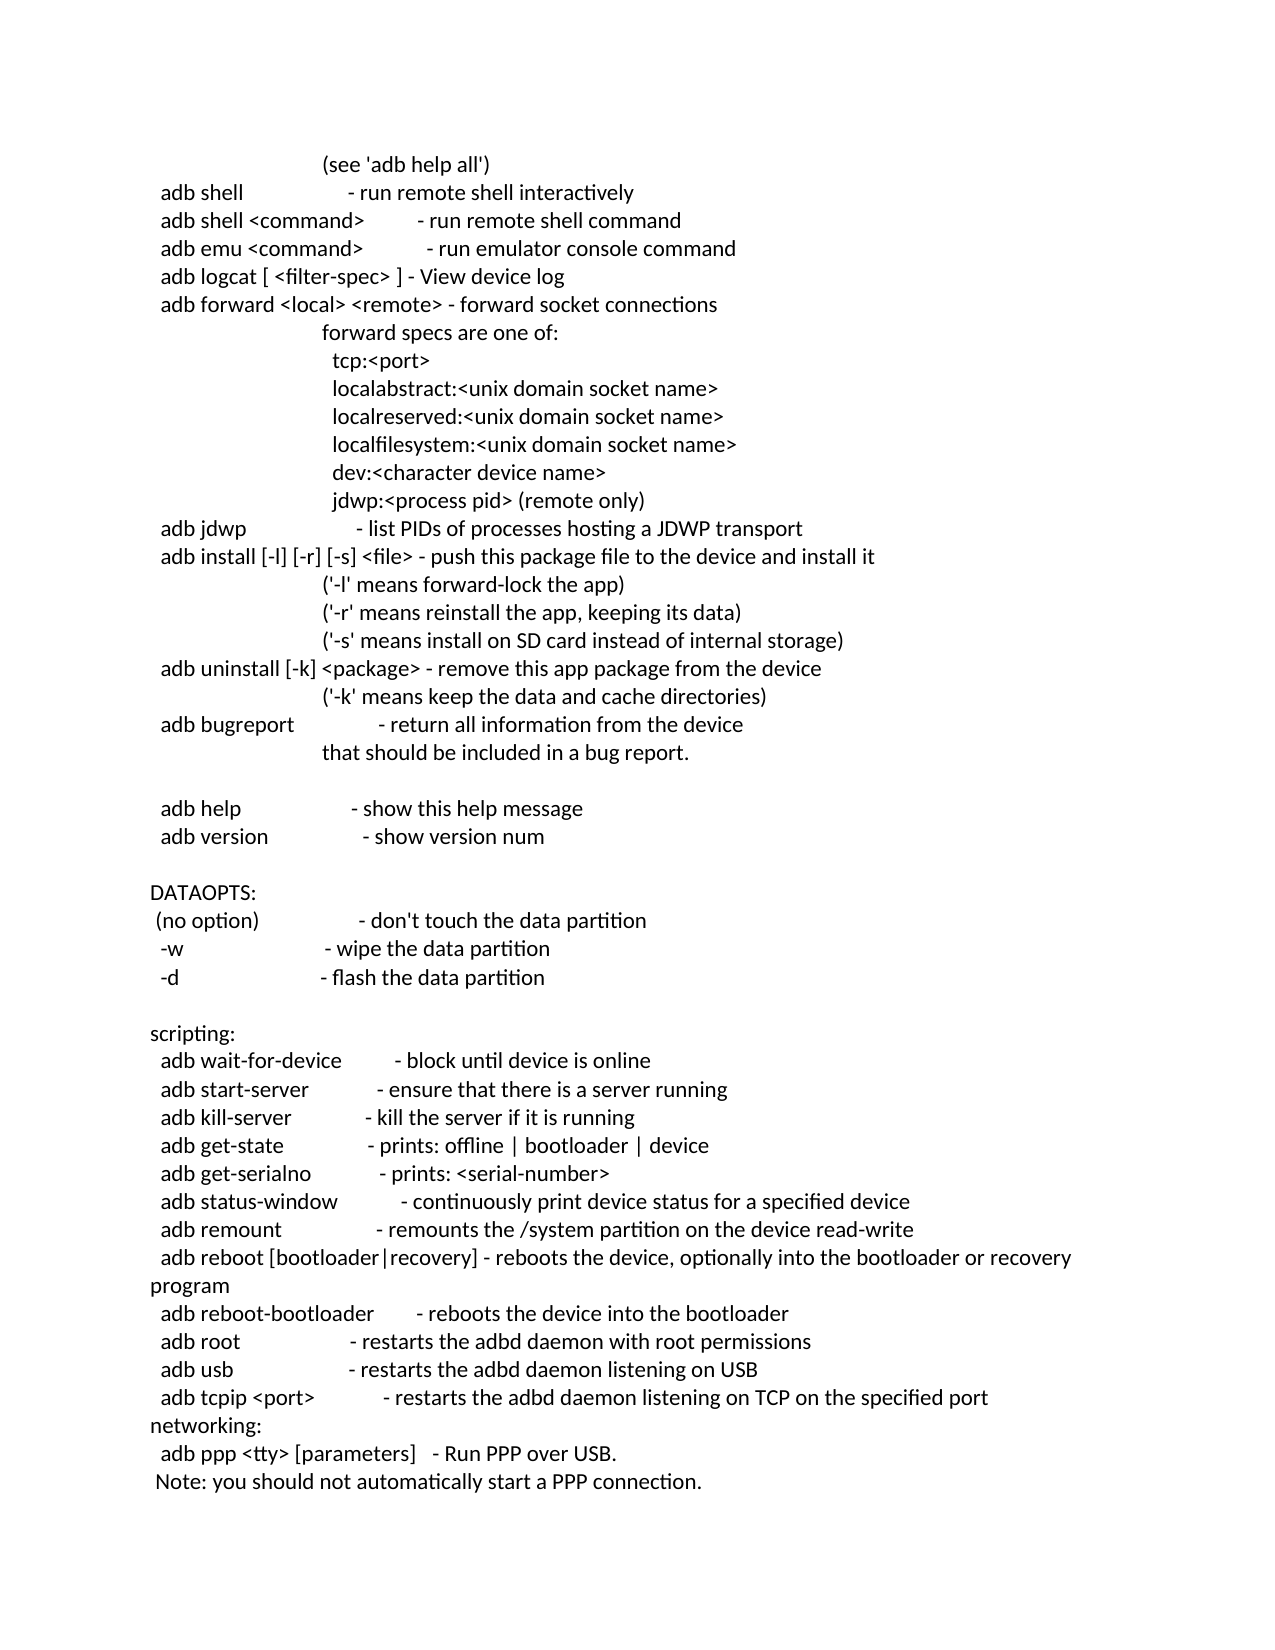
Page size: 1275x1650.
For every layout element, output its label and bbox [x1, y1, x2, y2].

text [150, 150, 1125, 1495]
